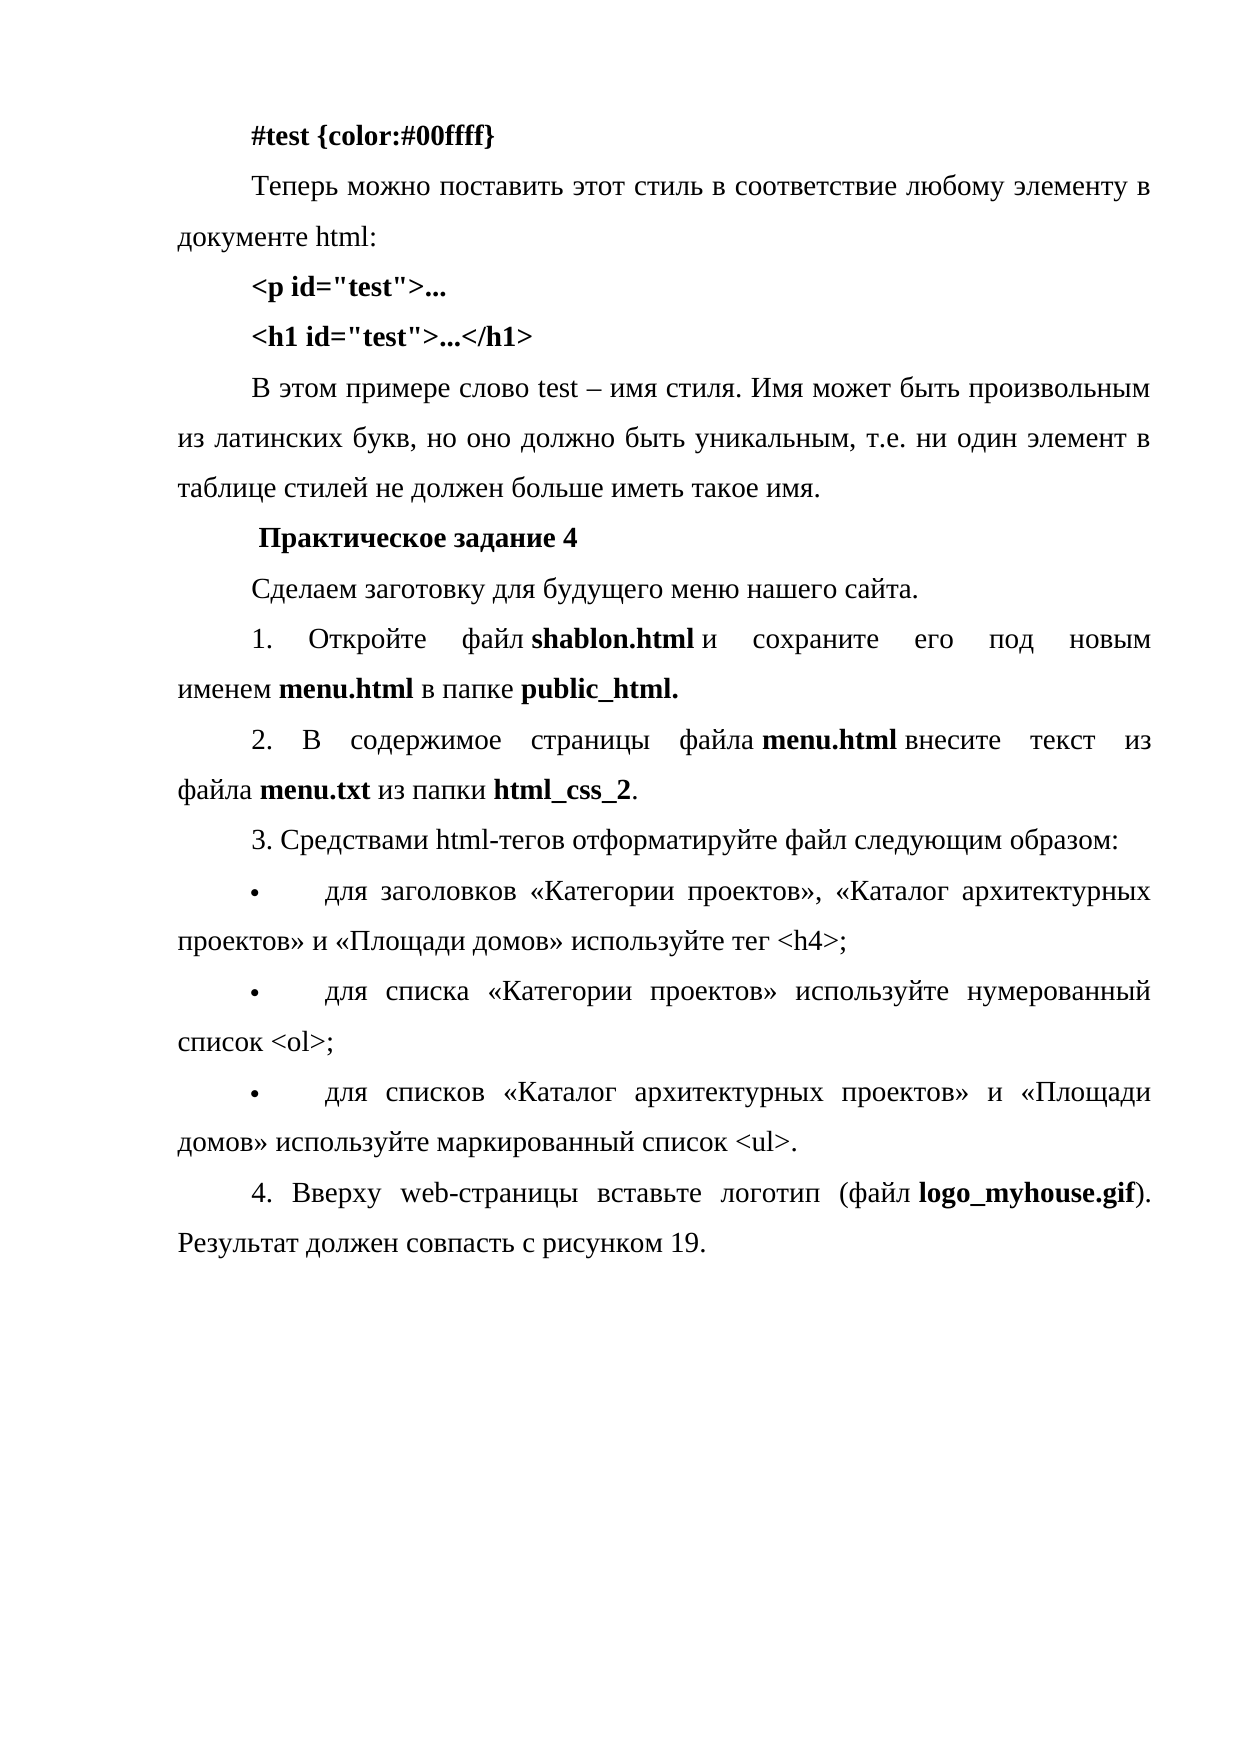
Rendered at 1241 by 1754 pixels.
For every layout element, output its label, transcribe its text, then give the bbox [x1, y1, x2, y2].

text 1. Откройте файл shablon.html и сохраните его под новым именем menu.html в папке public_html. [177, 621, 1152, 705]
text 2. В содержимое страницы файла menu.html внесите текст из файла menu.txt из папки html_css_2. [177, 722, 1152, 806]
text Теперь можно поставить этот стиль в соответствие любому элементу в документе html: [177, 168, 1152, 252]
list для списков «Каталог архитектурных проектов» и «Площади домов» используйте маркированный список <ul>. [177, 1074, 1152, 1158]
text В этом примере слово test – имя стиля. Имя может быть произвольным из латинских букв, но оно должно быть уникальным, т.е. ни один элемент в таблице стилей не должен больше иметь такое имя. [177, 370, 1152, 504]
text <h1 id="test">...</h1> [177, 319, 1152, 353]
text Практическое задание 4 [177, 521, 1152, 554]
list для заголовков «Категории проектов», «Каталог архитектурных проектов» и «Площади домов» используйте тег <h4>; [177, 873, 1152, 957]
text 3. Средствами html-тегов отформатируйте файл следующим образом: [177, 822, 1152, 856]
text 4. Вверху web-страницы вставьте логотип (файл logo_myhouse.gif). Результат должен совпасть с рисунком 19. [177, 1175, 1152, 1258]
text Сделаем заготовку для будущего меню нашего сайта. [177, 571, 1152, 604]
text <p id="test">... [177, 269, 1152, 303]
list для списка «Категории проектов» используйте нумерованный список <ol>; [177, 973, 1152, 1057]
text #test {color:#00ffff} [177, 118, 1152, 152]
